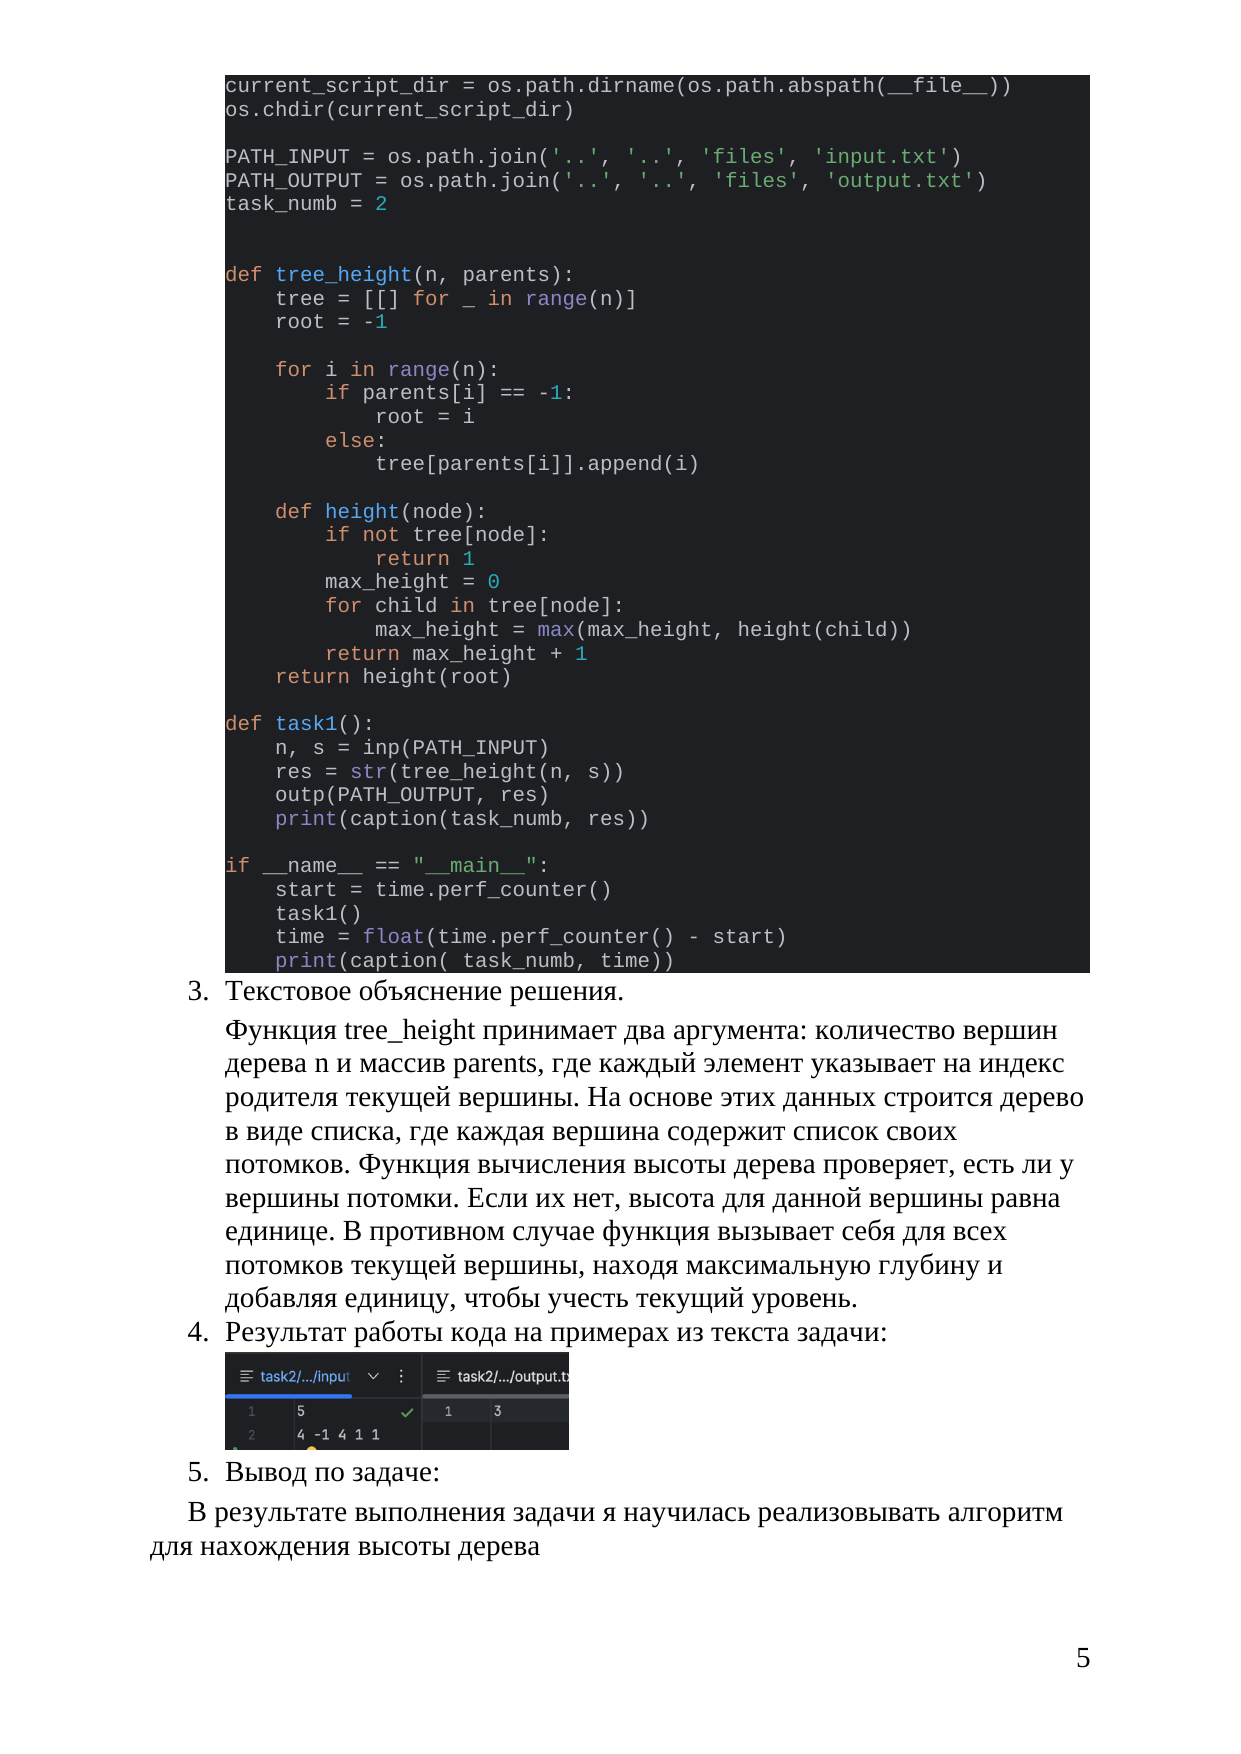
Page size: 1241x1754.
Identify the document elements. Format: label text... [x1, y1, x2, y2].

list Текстовое объяснение решения. [187, 973, 1090, 1007]
list Результат работы кода на примерах из текста задачи: [187, 1314, 1090, 1347]
list Функция tree_height принимает два аргумента: количество вершин дерева n и массив parents, где каждый элемент указывает на индекс родителя текущей вершины. На основе этих данных строится дерево в виде списка, где каждая вершина содержит список своих потомков. Функция вычисления высоты дерева проверяет, есть ли у вершины потомки. Если их нет, высота для данной вершины равна единице. В противном случае функция вызывает себя для всех потомков текущей вершины, находя максимальную глубину и добавляя единицу, чтобы учесть текущий уровень. [225, 1012, 1090, 1314]
list Вывод по задаче: [187, 1454, 967, 1488]
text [225, 75, 1090, 973]
picture [225, 1352, 569, 1450]
text В результате выполнения задачи я научилась реализовывать алгоритм для нахождения высоты дерева [150, 1494, 1090, 1561]
